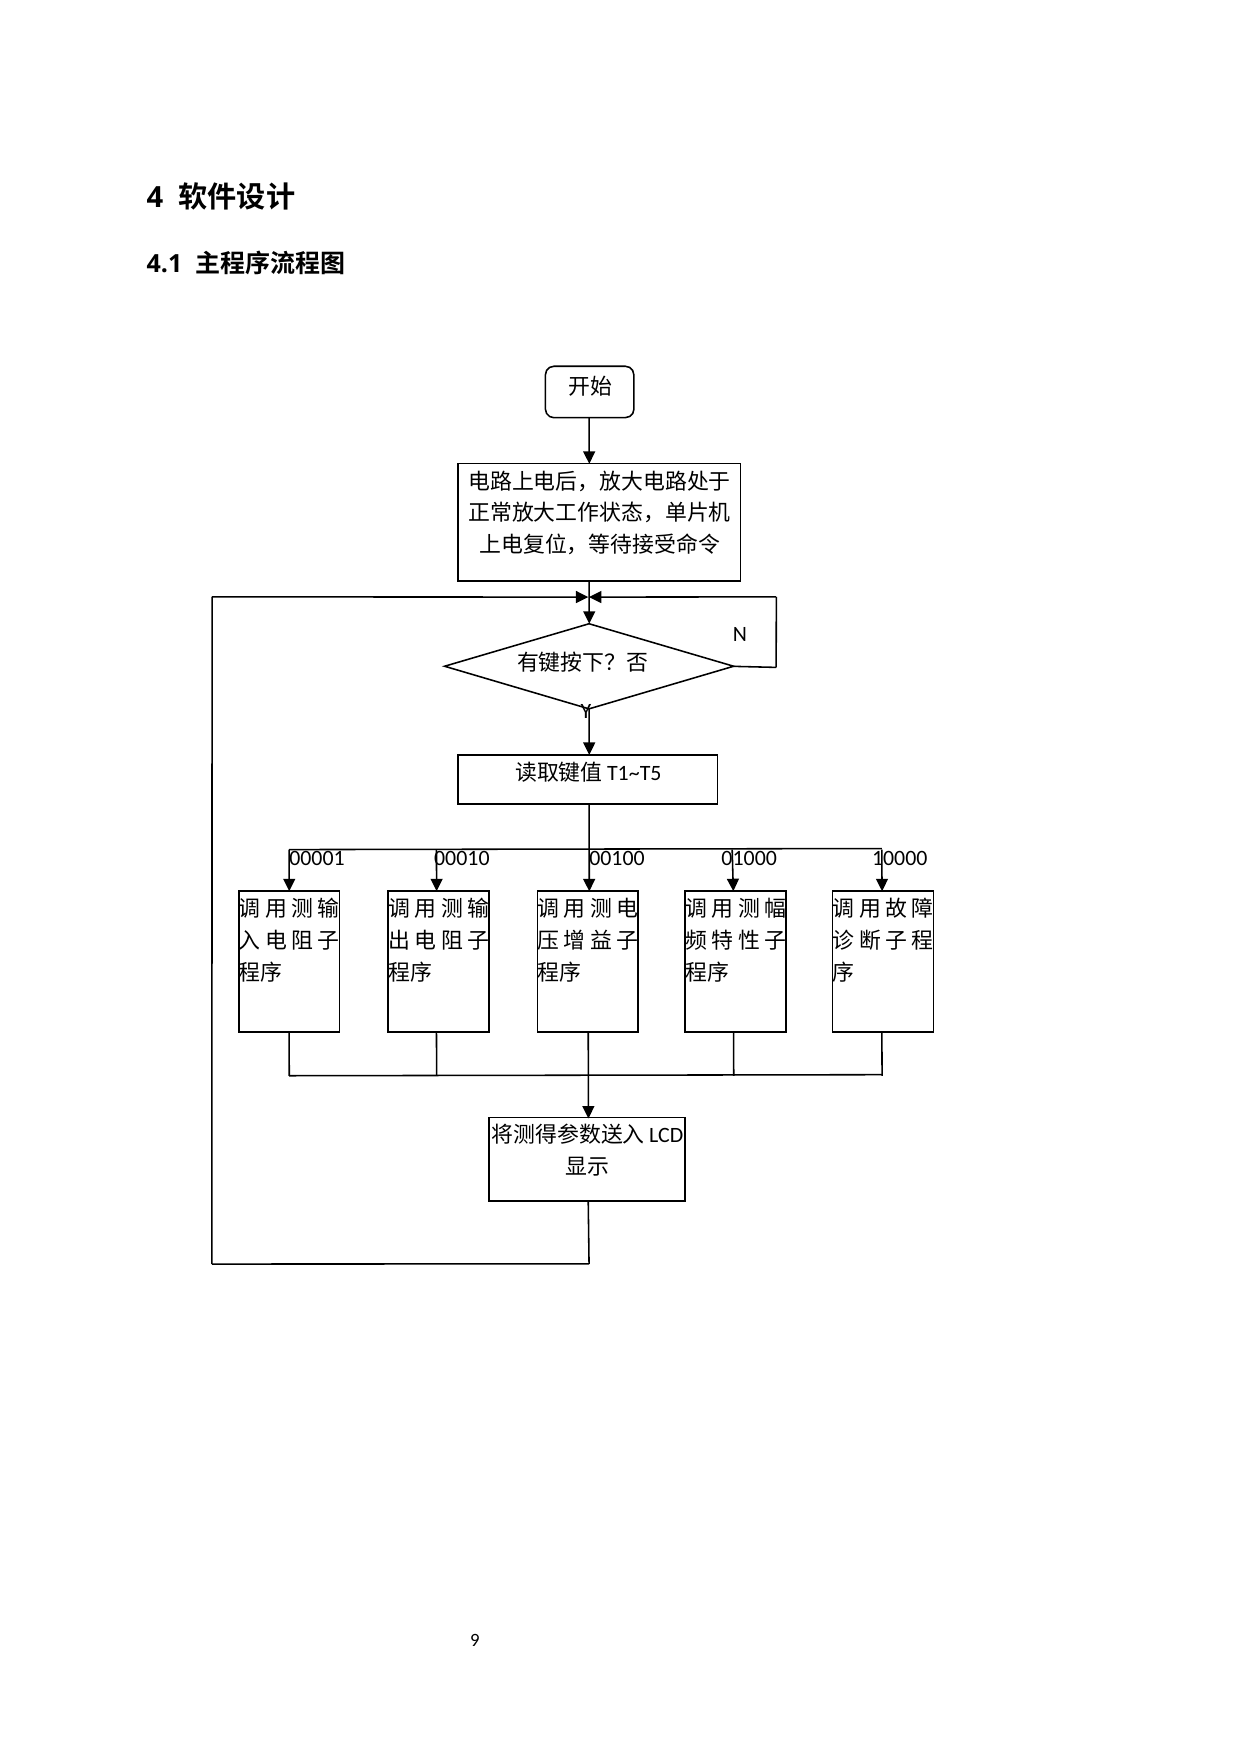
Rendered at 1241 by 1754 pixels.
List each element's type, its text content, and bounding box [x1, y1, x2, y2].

subtitle 4.1 主程序流程图 [146, 229, 1094, 294]
subtitle 4 软件设计 [146, 162, 1094, 227]
